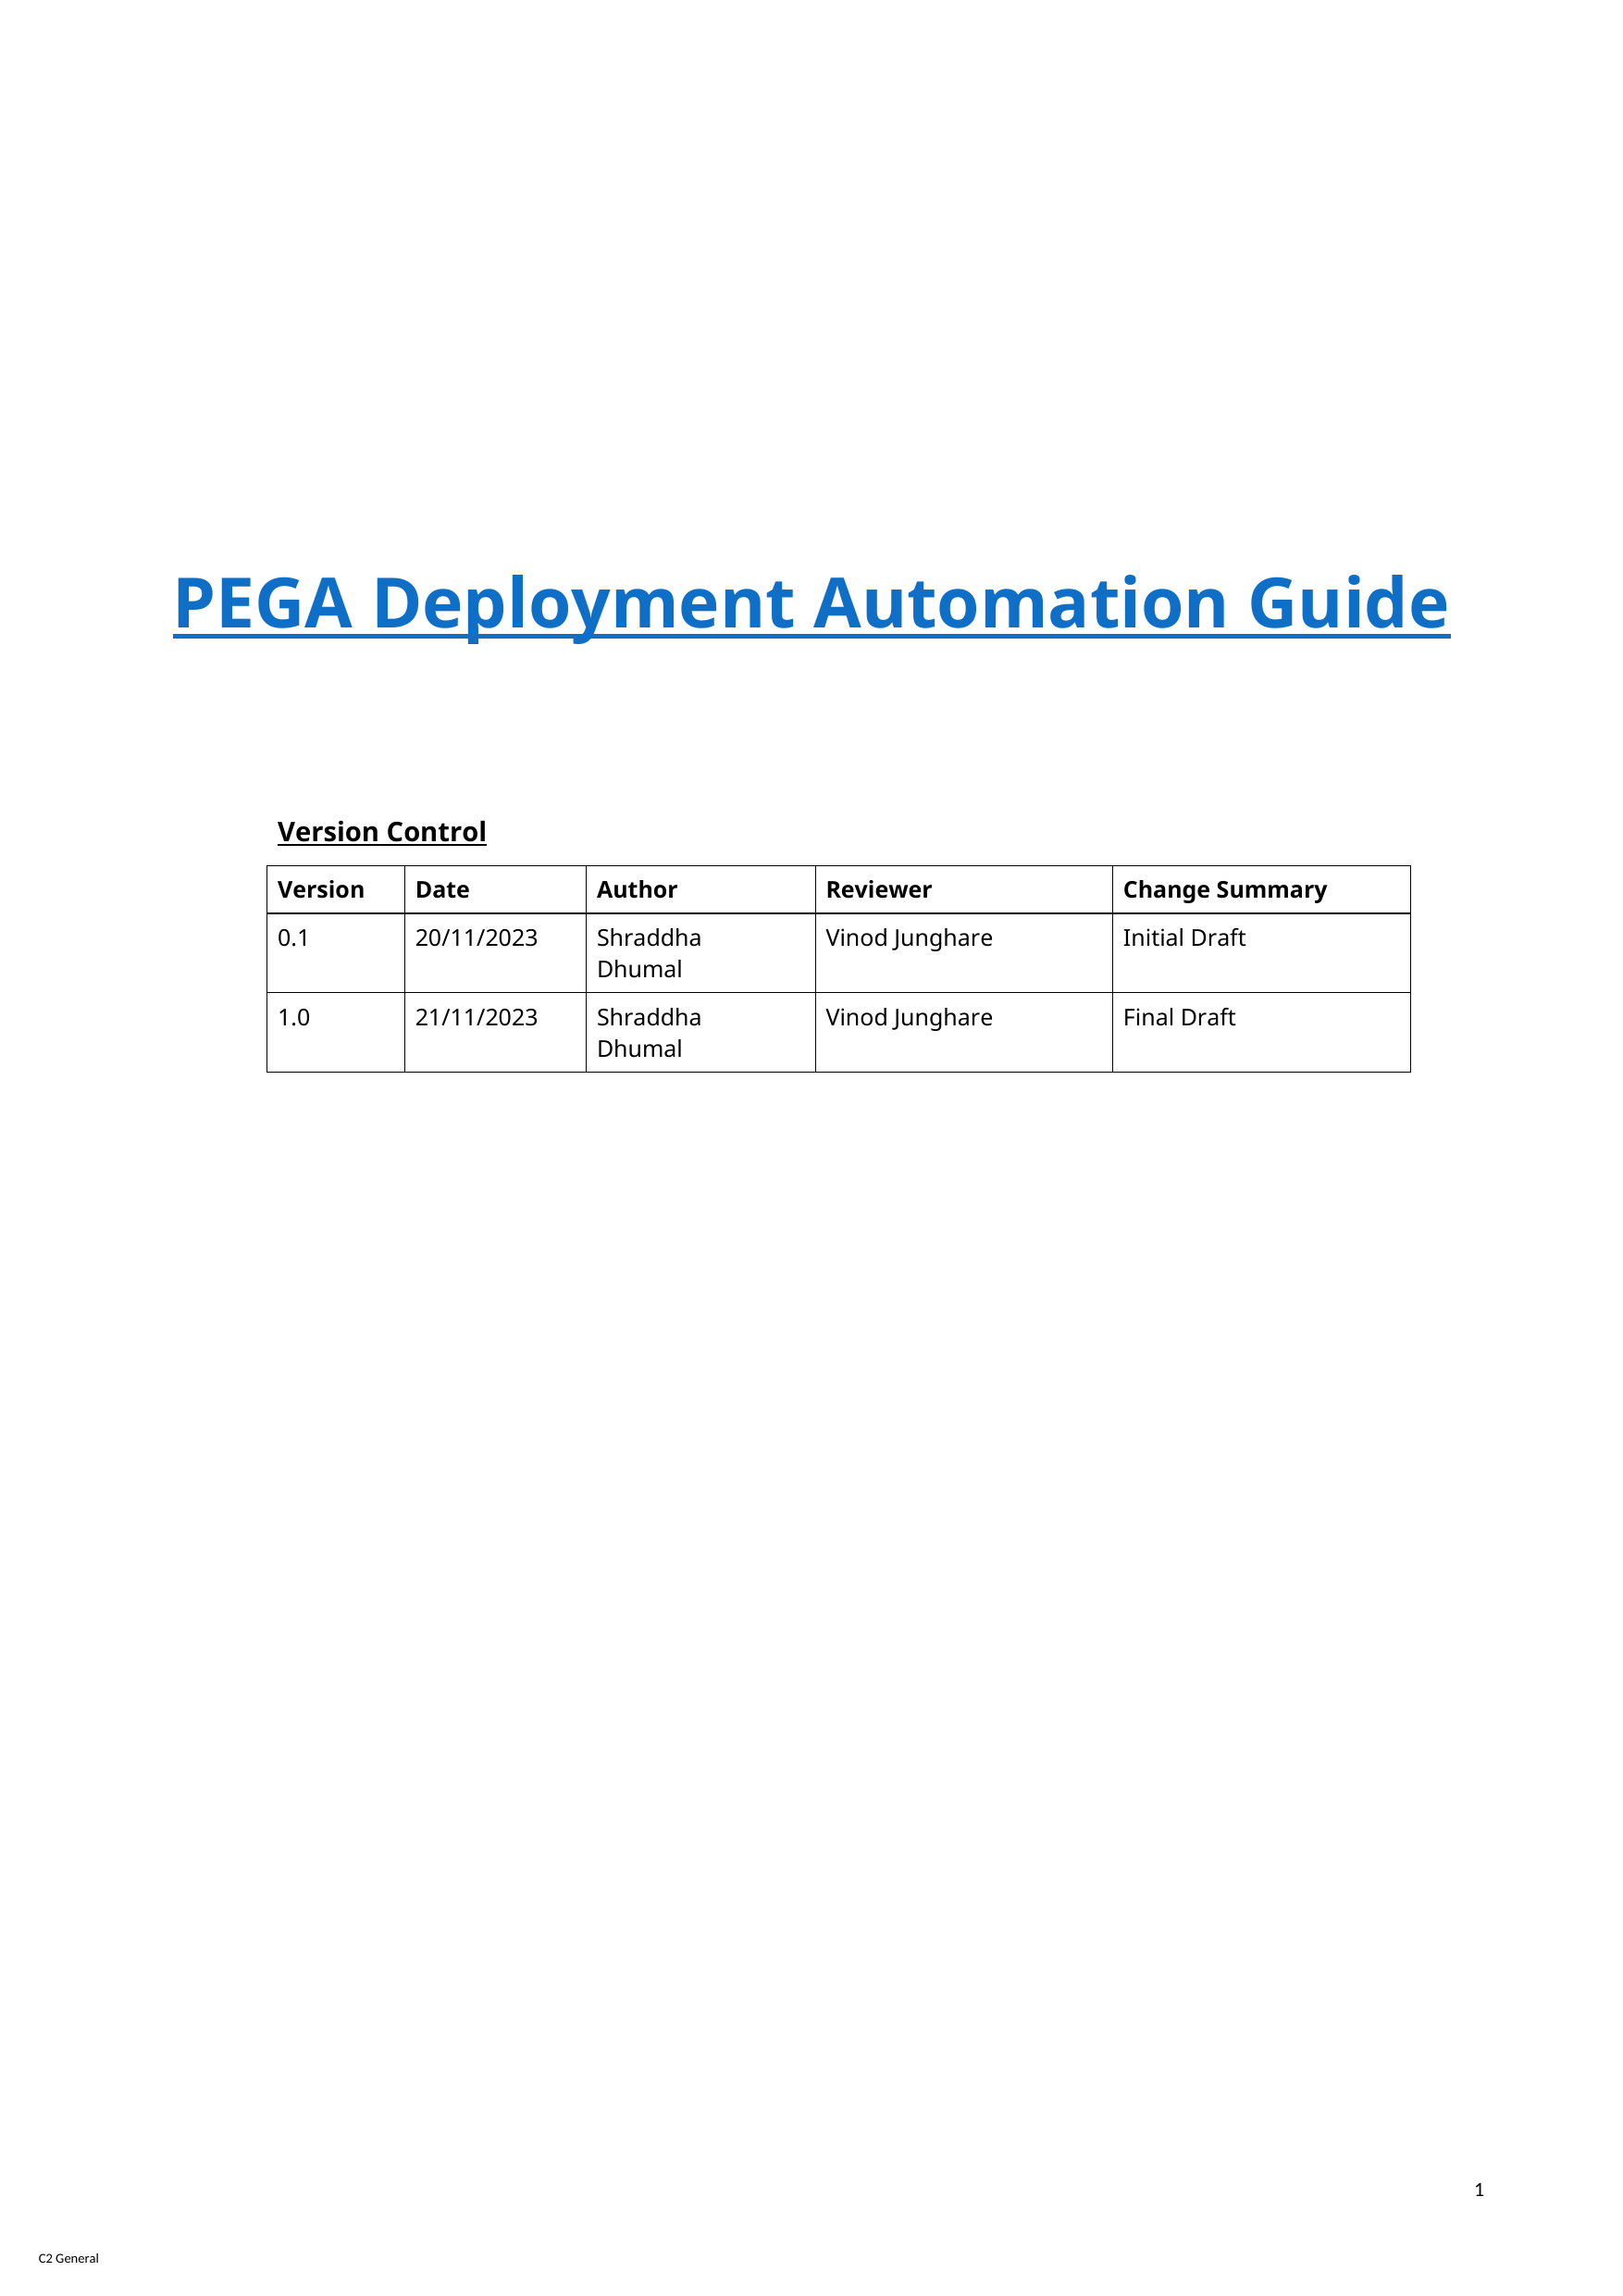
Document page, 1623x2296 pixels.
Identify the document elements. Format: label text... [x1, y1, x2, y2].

table_header Reviewer [816, 866, 1112, 912]
table_cell Final Draft [1113, 993, 1410, 1072]
text Version Control [139, 813, 1484, 850]
table_header Version [267, 866, 404, 912]
table_cell Shraddha Dhumal [587, 993, 815, 1072]
table_header Date [405, 866, 586, 912]
table_cell Shraddha Dhumal [587, 914, 815, 992]
table_cell 21/11/2023 [405, 993, 586, 1072]
table_cell 0.1 [267, 914, 404, 992]
table_cell 20/11/2023 [405, 914, 586, 992]
table_cell Vinod Junghare [816, 993, 1112, 1072]
title PEGA Deployment Automation Guide [139, 554, 1484, 649]
table_cell Initial Draft [1113, 914, 1410, 992]
table_header Author [587, 866, 815, 912]
table_cell 1.0 [267, 993, 404, 1072]
table_cell Vinod Junghare [816, 914, 1112, 992]
table_header Change Summary [1113, 866, 1410, 912]
